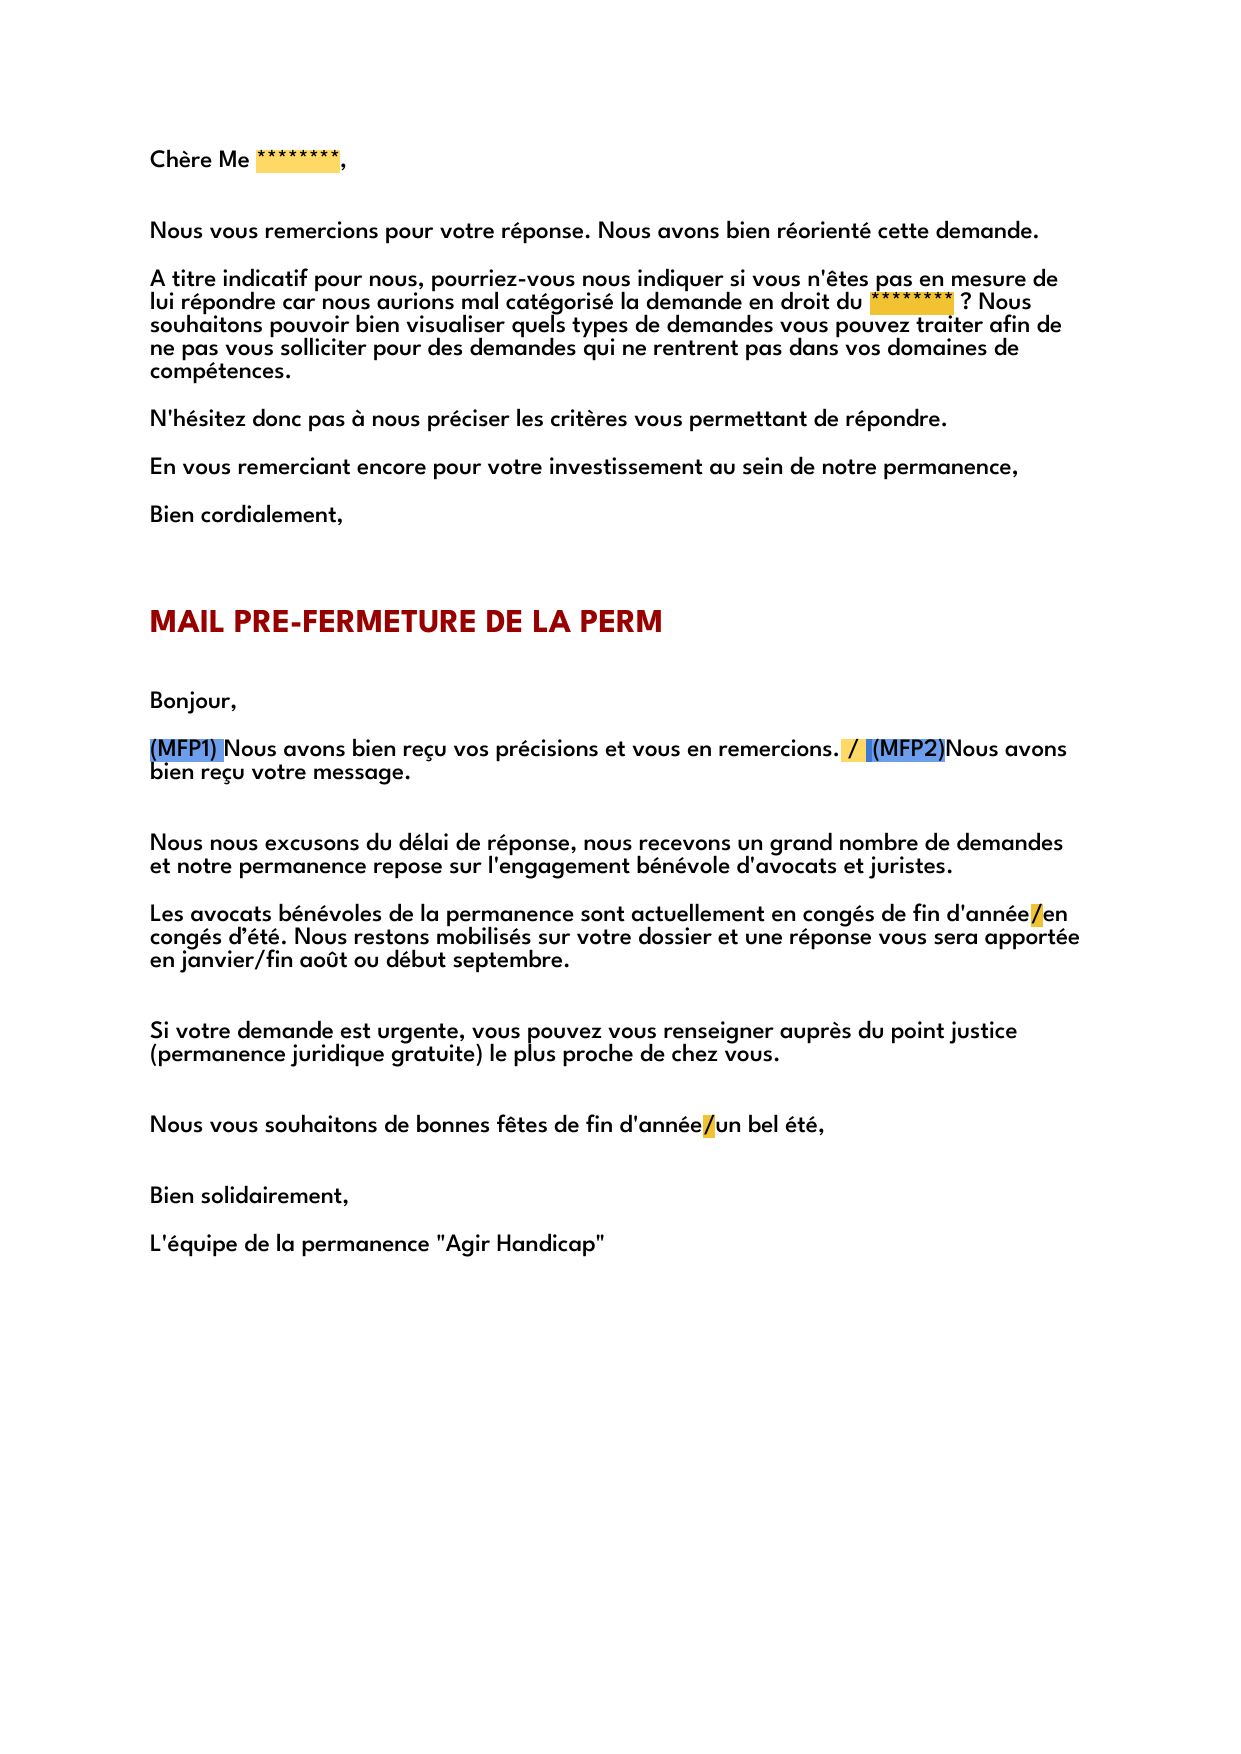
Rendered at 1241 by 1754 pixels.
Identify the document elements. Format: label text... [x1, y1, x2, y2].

text Bien solidairement, [150, 1186, 1090, 1209]
text L'équipe de la permanence "Agir Handicap" [150, 1234, 1090, 1257]
text (MFP1) Nous avons bien reçu vos précisions et vous en remercions. / (MFP2)Nous avons bien reçu votre message. [150, 739, 1090, 808]
text N'hésitez donc pas à nous préciser les critères vous permettant de répondre. [150, 409, 1090, 432]
text Nous nous excusons du délai de réponse, nous recevons un grand nombre de demandes et notre permanence repose sur l'engagement bénévole d'avocats et juristes. [150, 833, 1090, 879]
text Nous vous remercions pour votre réponse. Nous avons bien réorienté cette demande. [150, 221, 1090, 244]
subtitle MAIL PRE-FERMETURE DE LA PERM [150, 609, 1090, 639]
text En vous remerciant encore pour votre investissement au sein de notre permanence, [150, 457, 1090, 480]
text Bonjour, [150, 691, 1090, 714]
text Les avocats bénévoles de la permanence sont actuellement en congés de fin d'année/en congés d’été. Nous restons mobilisés sur votre dossier et une réponse vous sera apportée en janvier/fin août ou début septembre. [150, 904, 1090, 996]
text Chère Me ********, [150, 150, 1090, 196]
text Nous vous souhaitons de bonnes fêtes de fin d'année/un bel été, [150, 1115, 1090, 1161]
text Si votre demande est urgente, vous pouvez vous renseigner auprès du point justice (permanence juridique gratuite) le plus proche de chez vous. [150, 1021, 1090, 1090]
text Bien cordialement, [150, 505, 1090, 528]
text A titre indicatif pour nous, pourriez-vous nous indiquer si vous n'êtes pas en mesure de lui répondre car nous aurions mal catégorisé la demande en droit du ******** ? Nous souhaitons pouvoir bien visualiser quels types de demandes vous pouvez traiter afin de ne pas vous solliciter pour des demandes qui ne rentrent pas dans vos domaines de compétences. [150, 269, 1090, 384]
